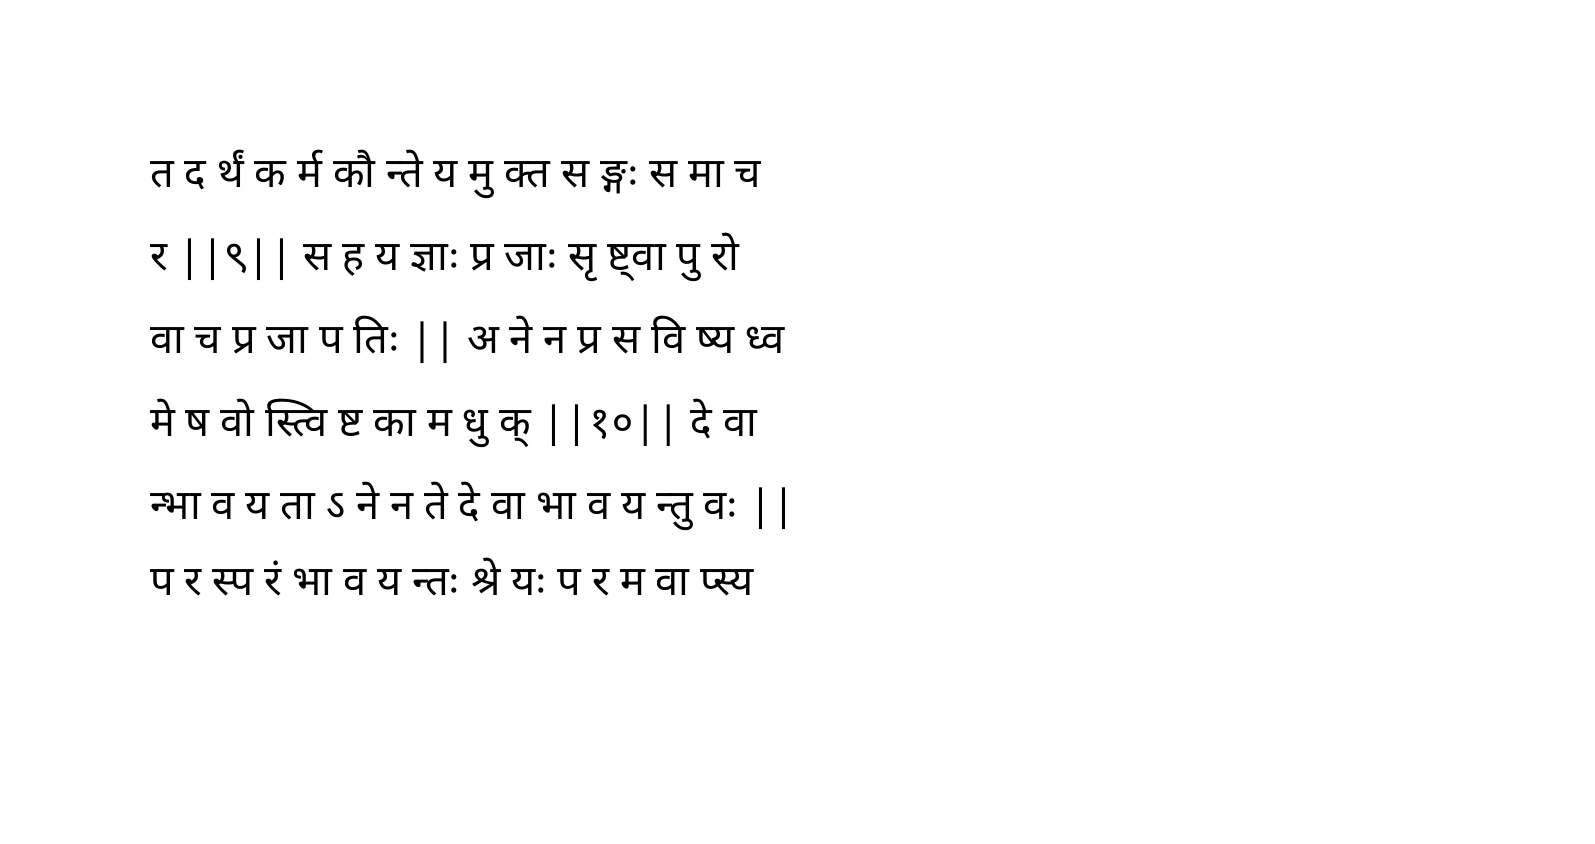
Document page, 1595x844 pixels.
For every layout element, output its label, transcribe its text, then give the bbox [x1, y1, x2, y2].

text त द र्थं क र्म कौ न्ते य मु क्त स ङ्गः स मा च [150, 150, 1444, 204]
text मे ष वो स्त्वि ष्ट का म धु क् ||१०|| दे वा [150, 392, 1444, 453]
text वा च प्र जा प तिः || अ ने न प्र स वि ष्य ध्व [150, 308, 1444, 370]
text प र स्प रं भा व य न्तः श्रे यः प र म वा प्स्य [150, 558, 1444, 613]
text न्भा व य ता ऽ ने न ते दे वा भा व य न्तु वः || [150, 475, 1444, 537]
text र ||९|| स ह य ज्ञाः प्र जाः सृ ष्ट्वा पु रो [150, 225, 1444, 287]
